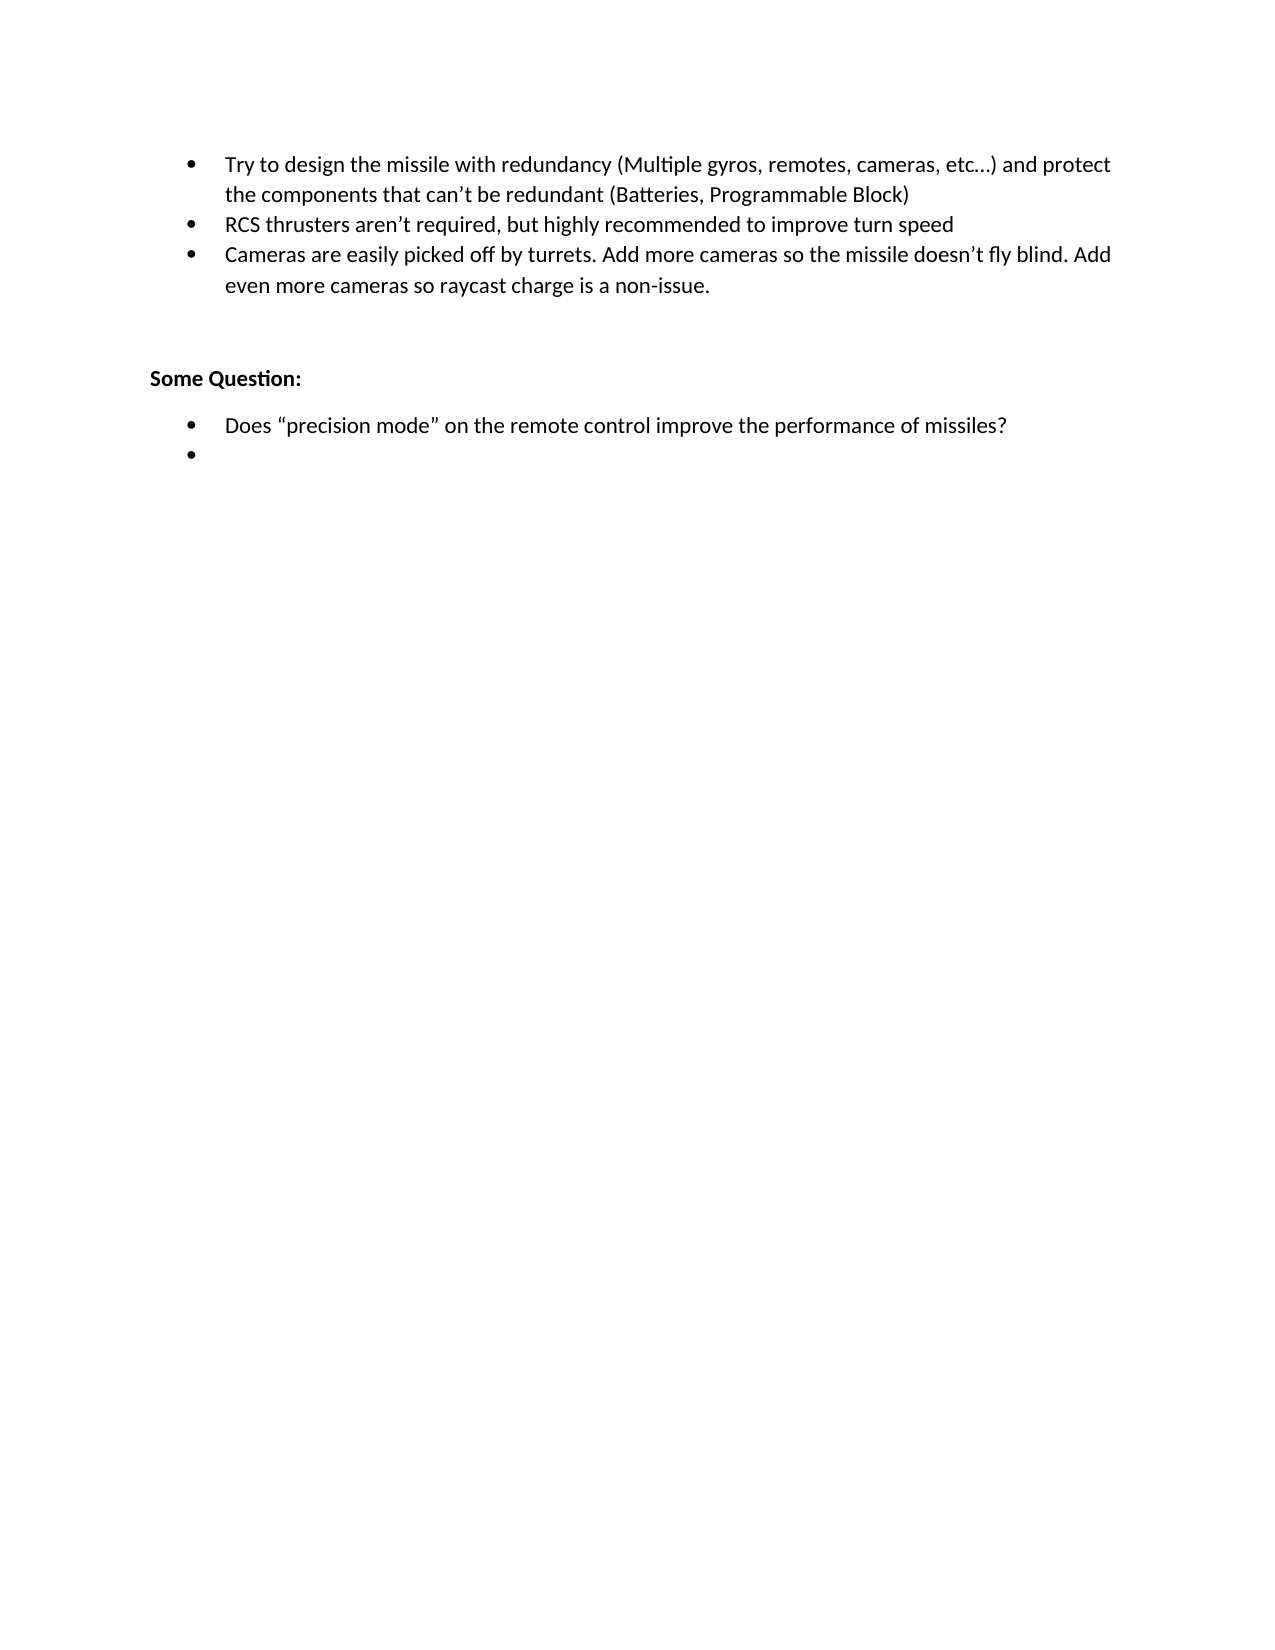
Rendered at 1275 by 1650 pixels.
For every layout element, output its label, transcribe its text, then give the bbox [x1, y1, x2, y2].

list Does “precision mode” on the remote control improve the performance of missiles? [187, 411, 1125, 439]
text Some Question: [150, 364, 1125, 393]
list Try to design the missile with redundancy (Multiple gyros, remotes, cameras, etc…) and protect the components that can’t be redundant (Batteries, Programmable Block) [187, 150, 1125, 208]
list Cameras are easily picked off by turrets. Add more cameras so the missile doesn’t fly blind. Add even more cameras so raycast charge is a non-issue. [187, 241, 1125, 299]
list RCS thrusters aren’t required, but highly recommended to improve turn speed [187, 210, 1125, 238]
